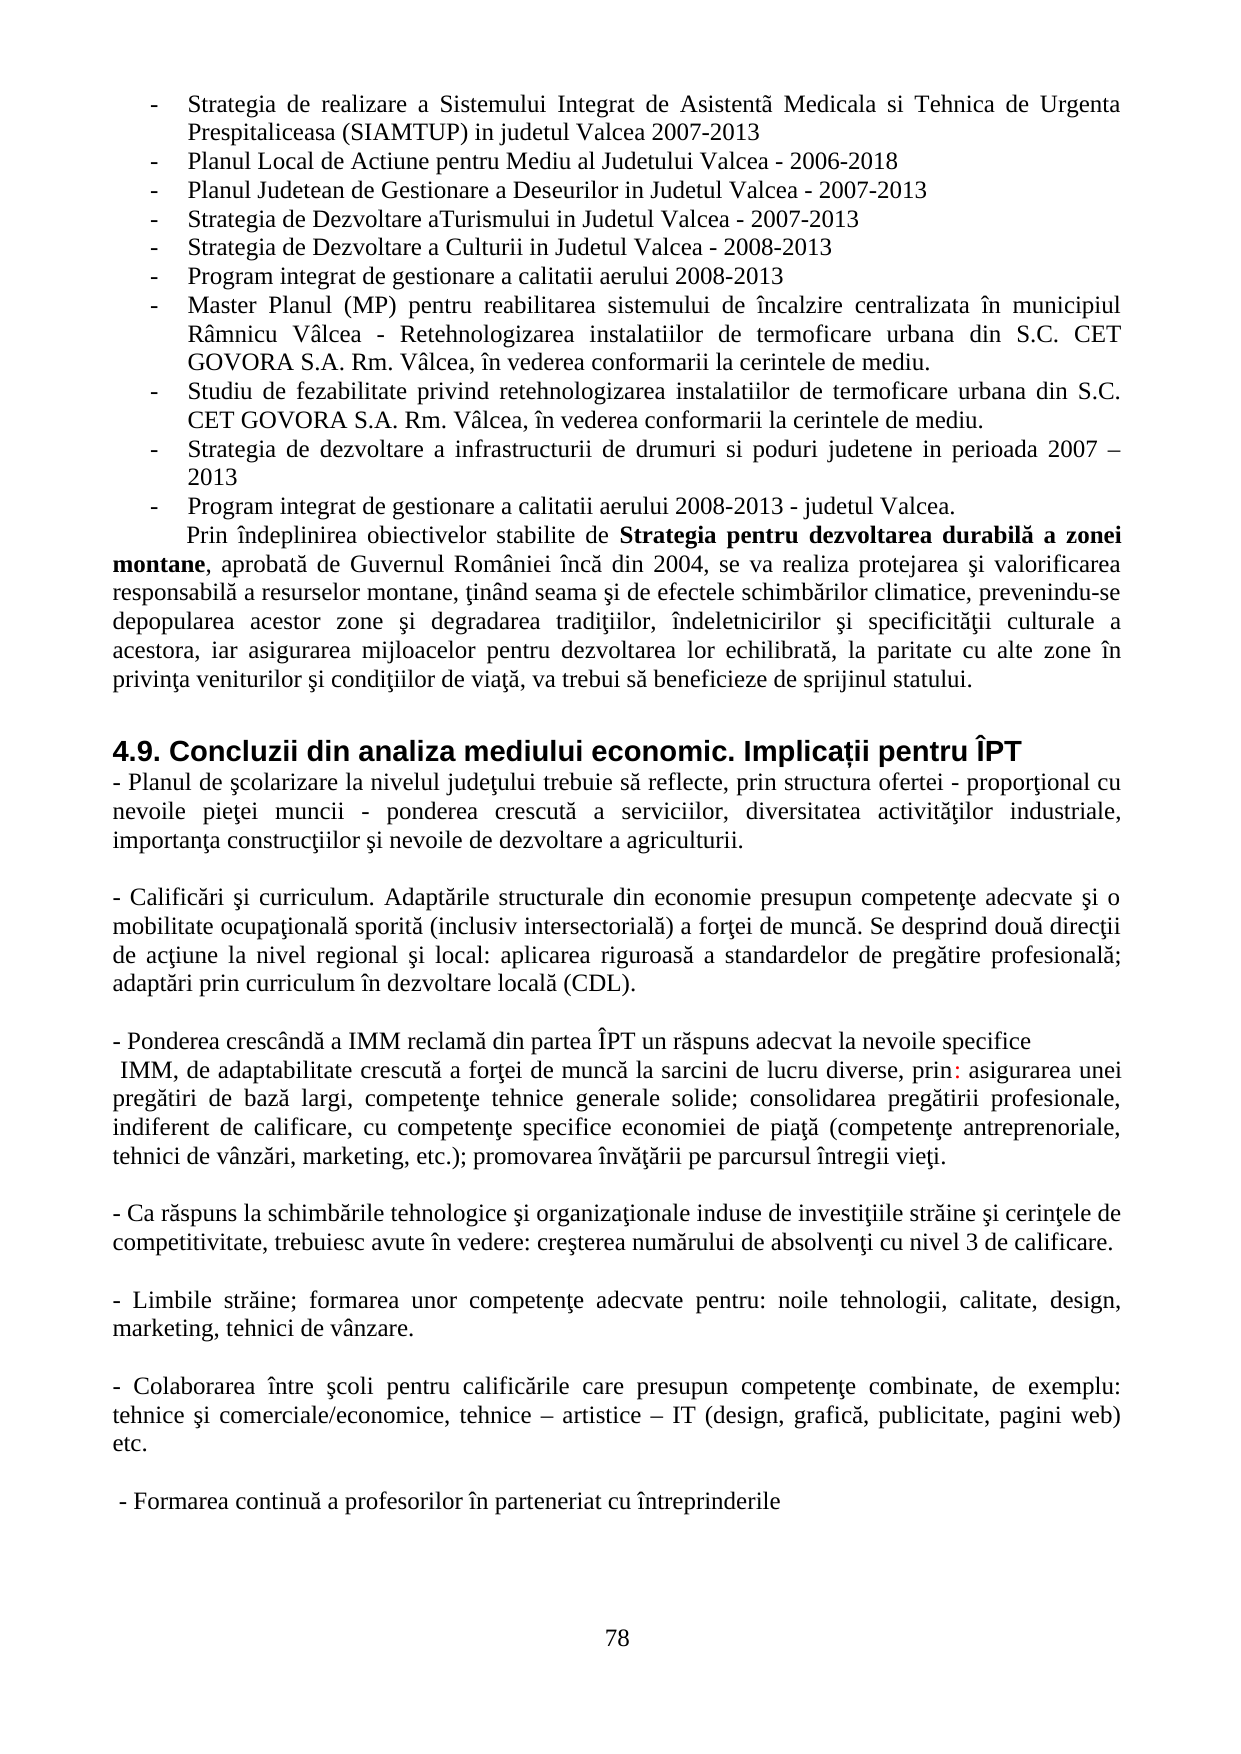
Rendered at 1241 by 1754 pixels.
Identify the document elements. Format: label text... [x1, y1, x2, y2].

text Prin îndeplinirea obiectivelor stabilite de Strategia pentru dezvoltarea durabilă a zonei montane, aprobată de Guvernul României încă din 2004, se va realiza protejarea şi valorificarea responsabilă a resurselor montane, ţinând seama şi de efectele schimbărilor climatice, prevenindu-se depopularea acestor zone şi degradarea tradiţiilor, îndeletnicirilor şi specificităţii culturale a acestora, iar asigurarea mijloacelor pentru dezvoltarea lor echilibrată, la paritate cu alte zone în privinţa veniturilor şi condiţiilor de viaţă, va trebui să beneficieze de sprijinul statului. [112, 520, 1122, 692]
text - Colaborarea între şcoli pentru calificările care presupun competenţe combinate, de exemplu: tehnice şi comerciale/economice, tehnice – artistice – IT (design, grafică, publicitate, pagini web) etc. [112, 1371, 1122, 1457]
list Master Planul (MP) pentru reabilitarea sistemului de încalzire centralizata în municipiul Râmnicu Vâlcea - Retehnologizarea instalatiilor de termoficare urbana din S.C. CET GOVORA S.A. Rm. Vâlcea, în vederea conformarii la cerintele de mediu. [150, 290, 1122, 376]
list Program integrat de gestionare a calitatii aerului 2008-2013 - judetul Valcea. [150, 491, 1122, 520]
list Studiu de fezabilitate privind retehnologizarea instalatiilor de termoficare urbana din S.C. CET GOVORA S.A. Rm. Vâlcea, în vederea conformarii la cerintele de mediu. [150, 376, 1122, 434]
text IMM, de adaptabilitate crescută a forţei de muncă la sarcini de lucru diverse, prin: asigurarea unei pregătiri de bază largi, competenţe tehnice generale solide; consolidarea pregătirii profesionale, indiferent de calificare, cu competenţe specifice economiei de piaţă (competenţe antreprenoriale, tehnici de vânzări, marketing, etc.); promovarea învăţării pe parcursul întregii vieţi. [112, 1055, 1122, 1170]
text - Planul de şcolarizare la nivelul judeţului trebuie să reflecte, prin structura ofertei - proporţional cu nevoile pieţei muncii - ponderea crescută a serviciilor, diversitatea activităţilor industriale, importanţa construcţiilor şi nevoile de dezvoltare a agriculturii. [112, 767, 1122, 853]
text - Calificări şi curriculum. Adaptările structurale din economie presupun competenţe adecvate şi o mobilitate ocupaţională sporită (inclusiv intersectorială) a forţei de muncă. Se desprind două direcţii de acţiune la nivel regional şi local: aplicarea riguroasă a standardelor de pregătire profesională; adaptări prin curriculum în dezvoltare locală (CDL). [112, 882, 1122, 997]
list Strategia de dezvoltare a infrastructurii de drumuri si poduri judetene in perioada 2007 – 2013 [150, 434, 1122, 491]
text - Formarea continuă a profesorilor în parteneriat cu întreprinderile [112, 1486, 1122, 1515]
list Planul Local de Actiune pentru Mediu al Judetului Valcea - 2006-2018 [150, 146, 1122, 175]
subtitle 4.9. Concluzii din analiza mediului economic. Implicații pentru ÎPT [112, 734, 1122, 767]
list Strategia de realizare a Sistemului Integrat de Asistentã Medicala si Tehnica de Urgenta Prespitaliceasa (SIAMTUP) in judetul Valcea 2007-2013 [150, 89, 1122, 146]
list Strategia de Dezvoltare a Culturii in Judetul Valcea - 2008-2013 [150, 232, 1122, 261]
text - Ponderea crescândă a IMM reclamă din partea ÎPT un răspuns adecvat la nevoile specifice [112, 1026, 1122, 1055]
list Strategia de Dezvoltare aTurismului in Judetul Valcea - 2007-2013 [150, 204, 1122, 232]
list Planul Judetean de Gestionare a Deseurilor in Judetul Valcea - 2007-2013 [150, 175, 1122, 204]
text - Limbile străine; formarea unor competenţe adecvate pentru: noile tehnologii, calitate, design, marketing, tehnici de vânzare. [112, 1285, 1122, 1342]
text - Ca răspuns la schimbările tehnologice şi organizaţionale induse de investiţiile străine şi cerinţele de competitivitate, trebuiesc avute în vedere: creşterea numărului de absolvenţi cu nivel 3 de calificare. [112, 1198, 1122, 1256]
list Program integrat de gestionare a calitatii aerului 2008-2013 [150, 261, 1122, 290]
